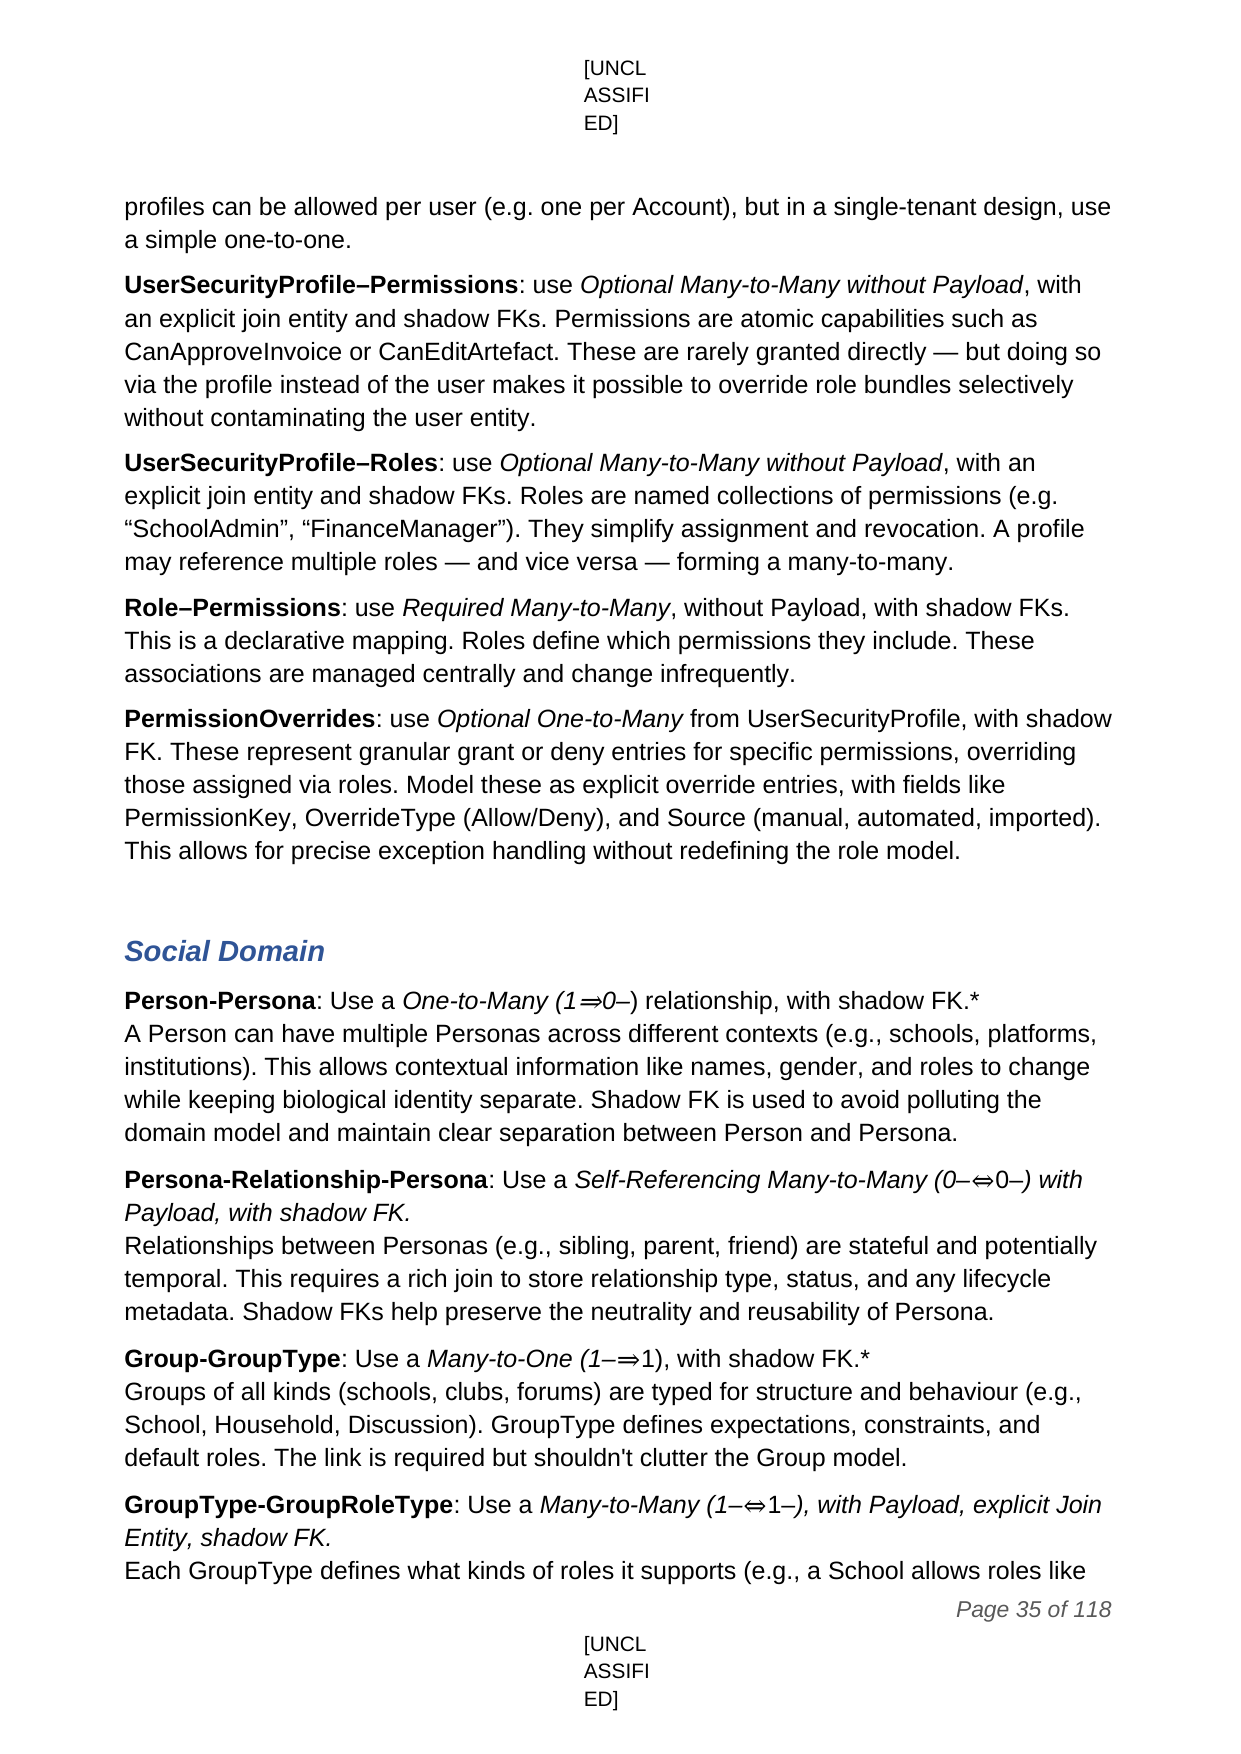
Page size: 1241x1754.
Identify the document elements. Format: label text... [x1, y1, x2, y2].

text Persona-Relationship-Persona: Use a Self-Referencing Many-to-Many (0–⇔0–) with Payload, with shadow FK. Relationships between Personas (e.g., sibling, parent, friend) are stateful and potentially temporal. This requires a rich join to store relationship type, status, and any lifecycle metadata. Shadow FKs help preserve the neutrality and reusability of Persona. [124, 1164, 1116, 1326]
text PermissionOverrides: use Optional One-to-Many from UserSecurityProfile, with shadow FK. These represent granular grant or deny entries for specific permissions, overriding those assigned via roles. Model these as explicit override entries, with fields like PermissionKey, OverrideType (Allow/Deny), and Source (manual, automated, imported). This allows for precise exception handling without redefining the role model. [124, 704, 1116, 865]
text Role–Permissions: use Required Many-to-Many, without Payload, with shadow FKs. This is a declarative mapping. Roles define which permissions they include. These associations are managed centrally and change infrequently. [124, 593, 1116, 687]
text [124, 192, 1116, 254]
text Group-GroupType: Use a Many-to-One (1–⇒1), with shadow FK.* Groups of all kinds (schools, clubs, forums) are typed for structure and behaviour (e.g., School, Household, Discussion). GroupType defines expectations, constraints, and default roles. The link is required but shouldn't clutter the Group model. [124, 1343, 1116, 1472]
text UserSecurityProfile–Permissions: use Optional Many-to-Many without Payload, with an explicit join entity and shadow FKs. Permissions are atomic capabilities such as CanApproveInvoice or CanEditArtefact. These are rarely granted directly — but doing so via the profile instead of the user makes it possible to override role bundles selectively without contaminating the user entity. [124, 271, 1116, 431]
text Person-Persona: Use a One-to-Many (1⇒0–) relationship, with shadow FK.* A Person can have multiple Personas across different contexts (e.g., schools, platforms, institutions). This allows contextual information like names, gender, and roles to change while keeping biological identity separate. Shadow FK is used to avoid polluting the domain model and maintain clear separation between Person and Persona. [124, 985, 1116, 1147]
text UserSecurityProfile–Roles: use Optional Many-to-Many without Payload, with an explicit join entity and shadow FKs. Roles are named collections of permissions (e.g. “SchoolAdmin”, “FinanceManager”). They simplify assignment and revocation. A profile may reference multiple roles — and vice versa — forming a many-to-many. [124, 448, 1116, 576]
subtitle Social Domain [124, 934, 1116, 967]
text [124, 1488, 1116, 1585]
